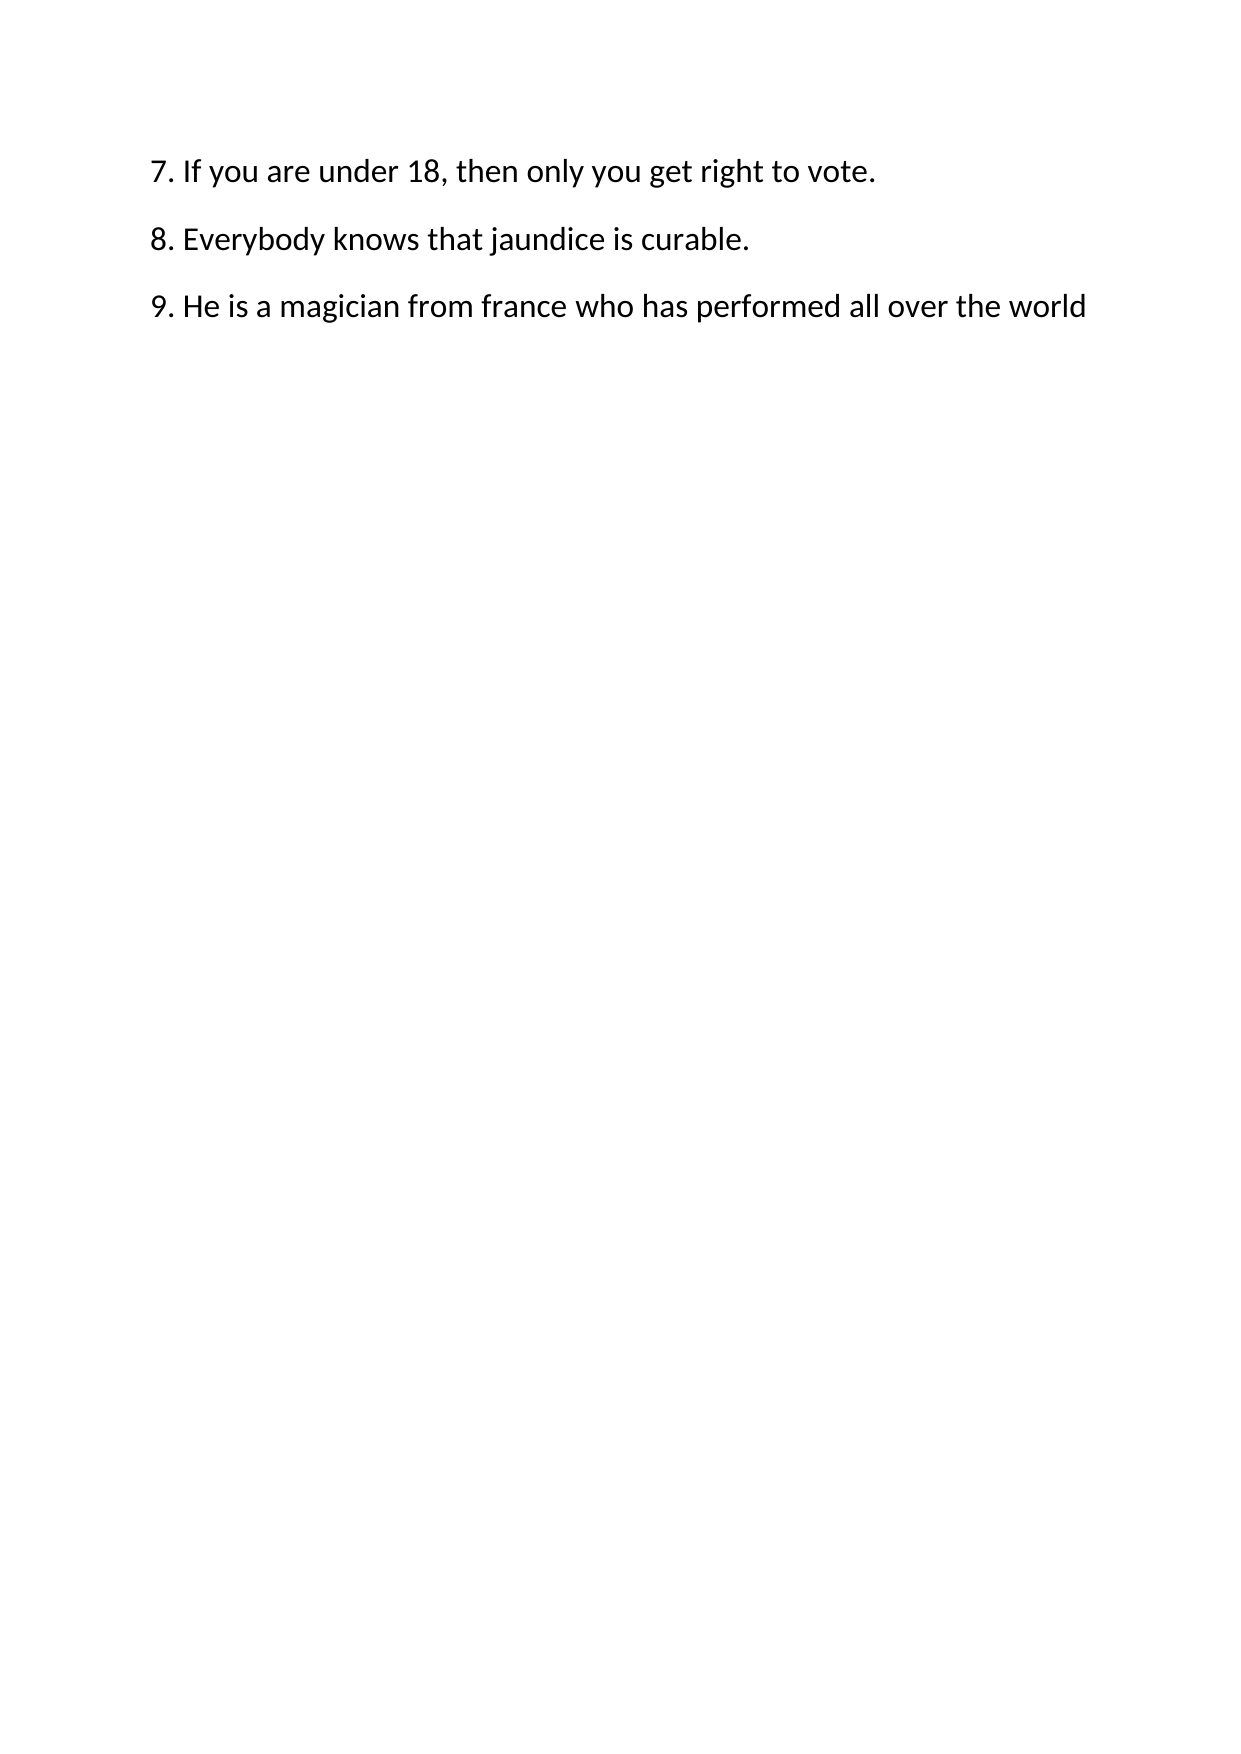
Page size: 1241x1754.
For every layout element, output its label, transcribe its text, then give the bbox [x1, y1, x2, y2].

text 8. Everybody knows that jaundice is curable. [150, 218, 1090, 258]
text 9. He is a magician from france who has performed all over the world [150, 285, 1090, 326]
text 7. If you are under 18, then only you get right to vote. [150, 150, 1090, 191]
